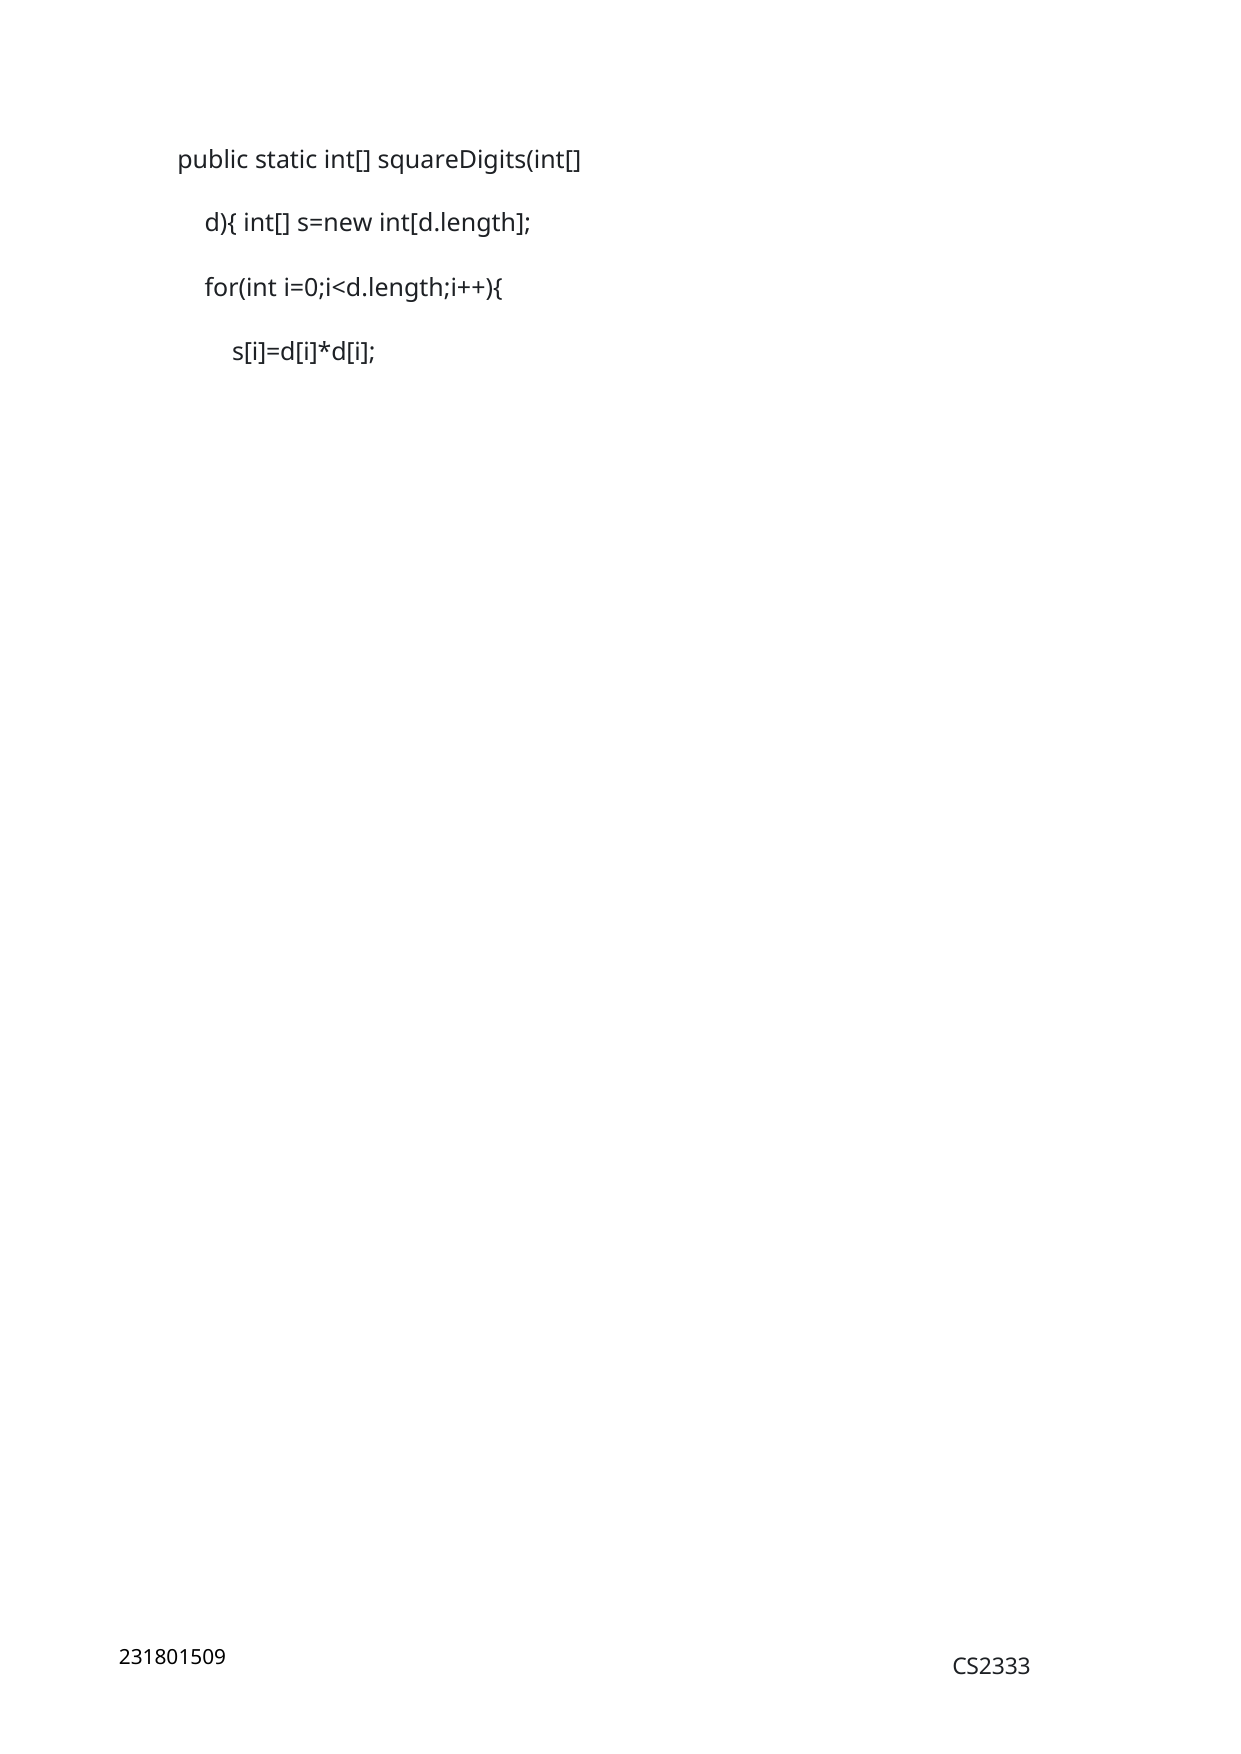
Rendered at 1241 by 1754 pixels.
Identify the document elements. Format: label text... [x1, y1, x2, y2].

text public static int[] squareDigits(int[] d){ int[] s=new int[d.length]; [177, 142, 601, 239]
text for(int i=0;i<d.length;i++){ s[i]=d[i]*d[i]; [204, 269, 601, 367]
